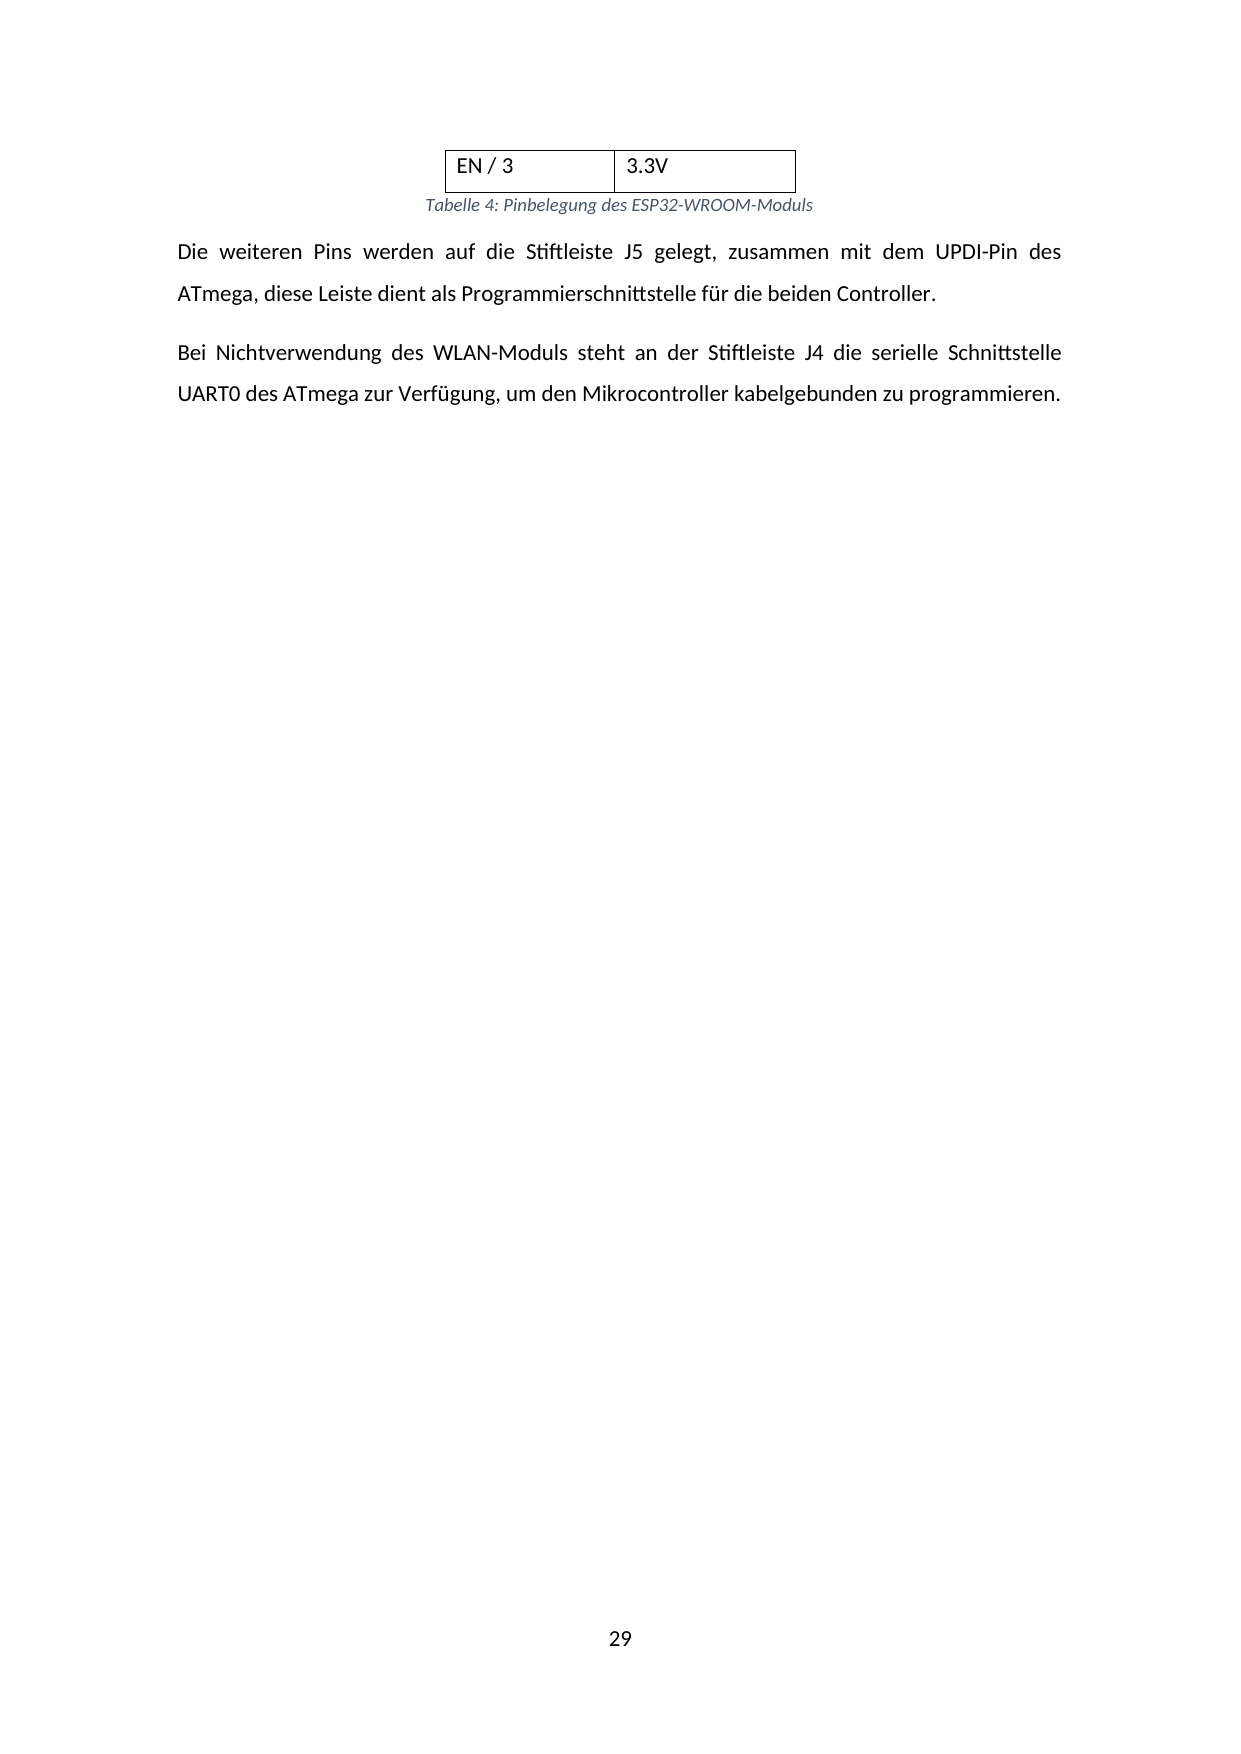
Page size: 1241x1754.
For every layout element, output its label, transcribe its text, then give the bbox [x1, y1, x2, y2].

text Bei Nichtverwendung des WLAN-Moduls steht an der Stiftleiste J4 die serielle Schnittstelle UART0 des ATmega zur Verfügung, um den Mikrocontroller kabelgebunden zu programmieren. [177, 338, 1063, 408]
text Die weiteren Pins werden auf die Stiftleiste J5 gelegt, zusammen mit dem UPDI-Pin des ATmega, diese Leiste dient als Programmierschnittstelle für die beiden Controller. [177, 237, 1063, 307]
text Tabelle 4: Pinbelegung des ESP32-WROOM-Moduls [177, 193, 1063, 216]
table_cell 3.3V [615, 151, 795, 192]
table_cell EN / 3 [446, 151, 614, 192]
